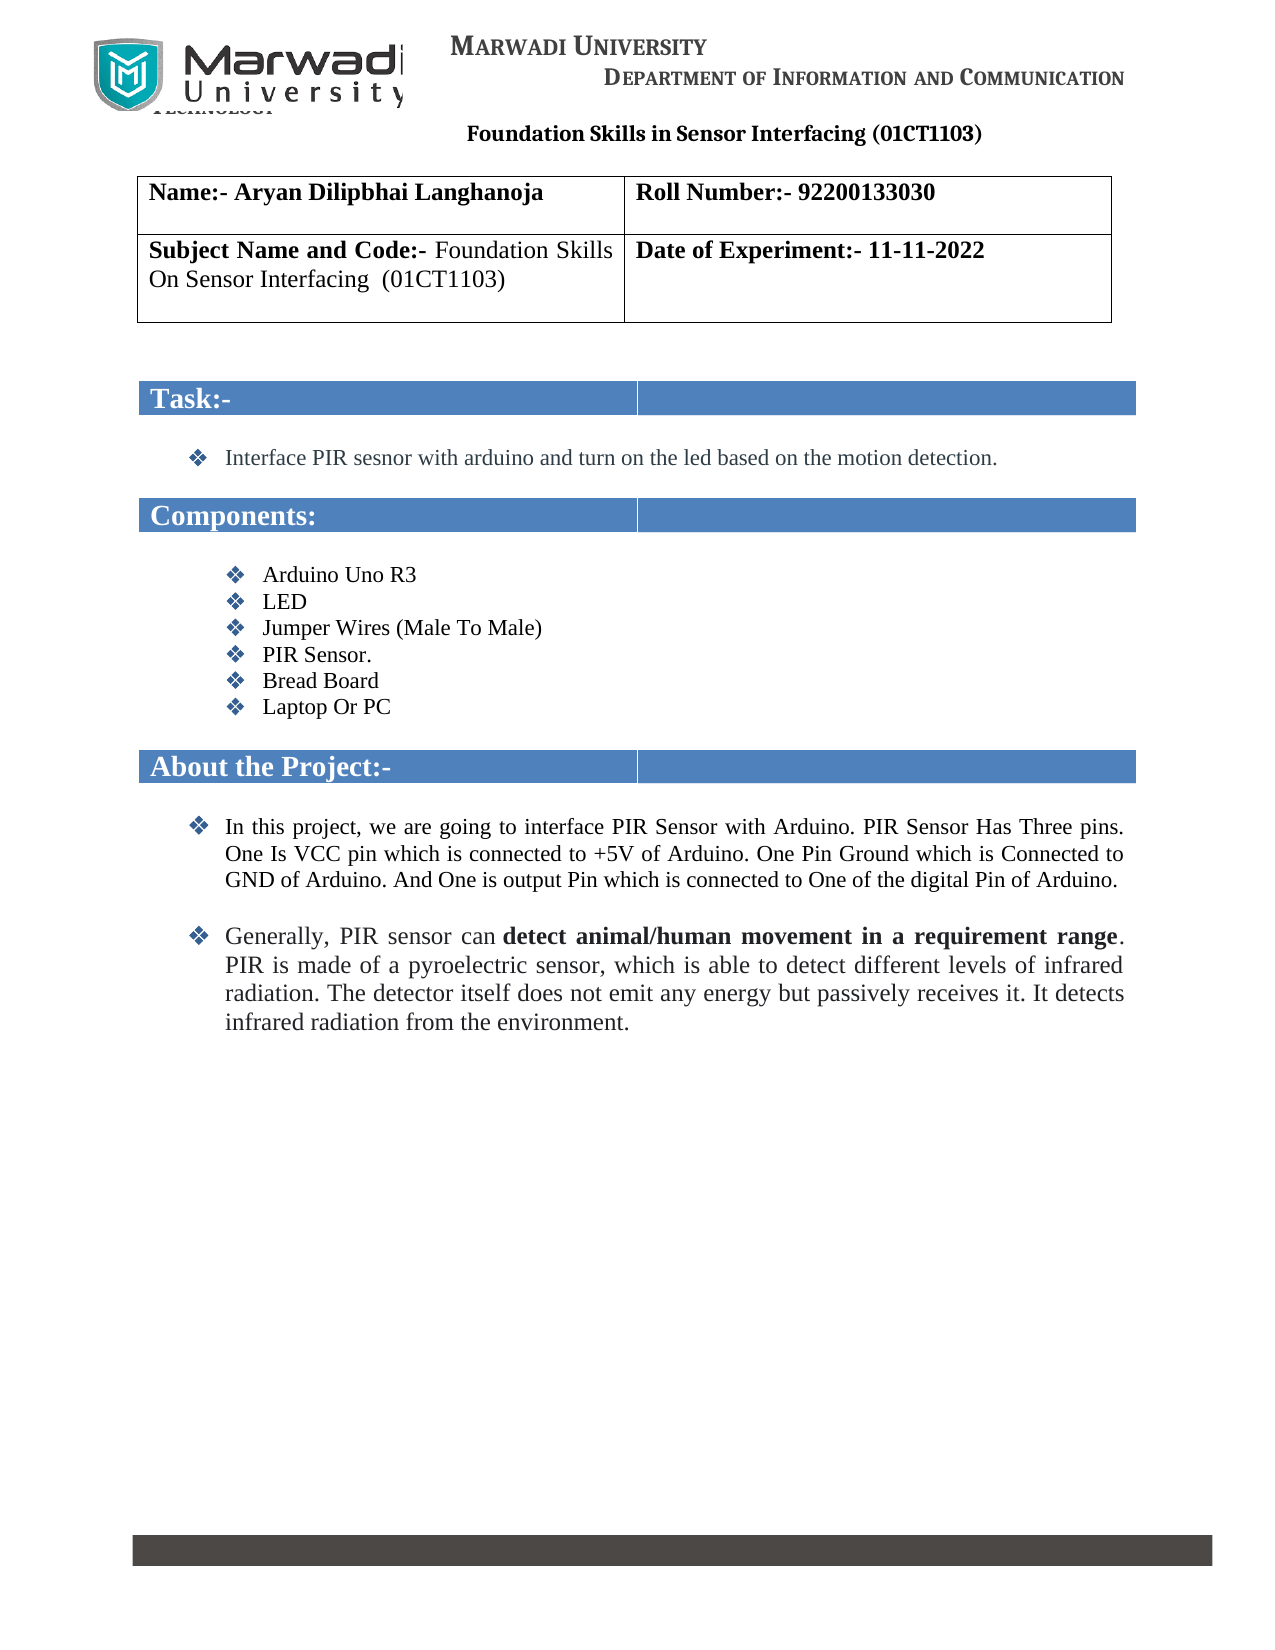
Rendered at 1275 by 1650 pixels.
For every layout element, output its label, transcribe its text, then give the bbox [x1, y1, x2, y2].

list Arduino Uno R3 [225, 562, 1125, 588]
picture [132, 1535, 1213, 1566]
table_cell Subject Name and Code:- Foundation Skills On Sensor Interfacing (01CT1103) [138, 235, 624, 322]
list In this project, we are going to interface PIR Sensor with Arduino. PIR Sensor Has Three pins. One Is VCC pin which is connected to +5V of Arduino. One Pin Ground which is Connected to GND of Arduino. And One is output Pin which is connected to One of the digital Pin of Arduino. [187, 813, 1125, 892]
table_header Name:- Aryan Dilipbhai Langhanoja [138, 177, 624, 234]
table_cell Date of Experiment:- 11-11-2022 [625, 235, 1111, 322]
table_header [638, 498, 1136, 532]
list Interface PIR sesnor with arduino and turn on the led based on the motion detection. [187, 444, 1125, 471]
list Jumper Wires (Male To Male) [225, 614, 1125, 641]
picture [93, 38, 403, 111]
table_header Components: [139, 498, 637, 532]
table_header [638, 381, 1136, 415]
table_header Task:- [139, 381, 637, 415]
list Generally, PIR sensor can detect animal/human movement in a requirement range. PIR is made of a pyroelectric sensor, which is able to detect different levels of infrared radiation. The detector itself does not emit any energy but passively receives it. It detects infrared radiation from the environment. [187, 921, 1125, 1036]
table_header About the Project:- [139, 750, 637, 783]
table_header [638, 750, 1136, 783]
list Bread Board [225, 667, 1125, 693]
list PIR Sensor. [225, 641, 1125, 667]
table_header Roll Number:- 92200133030 [625, 177, 1111, 234]
list Laptop Or PC [225, 693, 1125, 720]
list LED [225, 588, 1125, 614]
